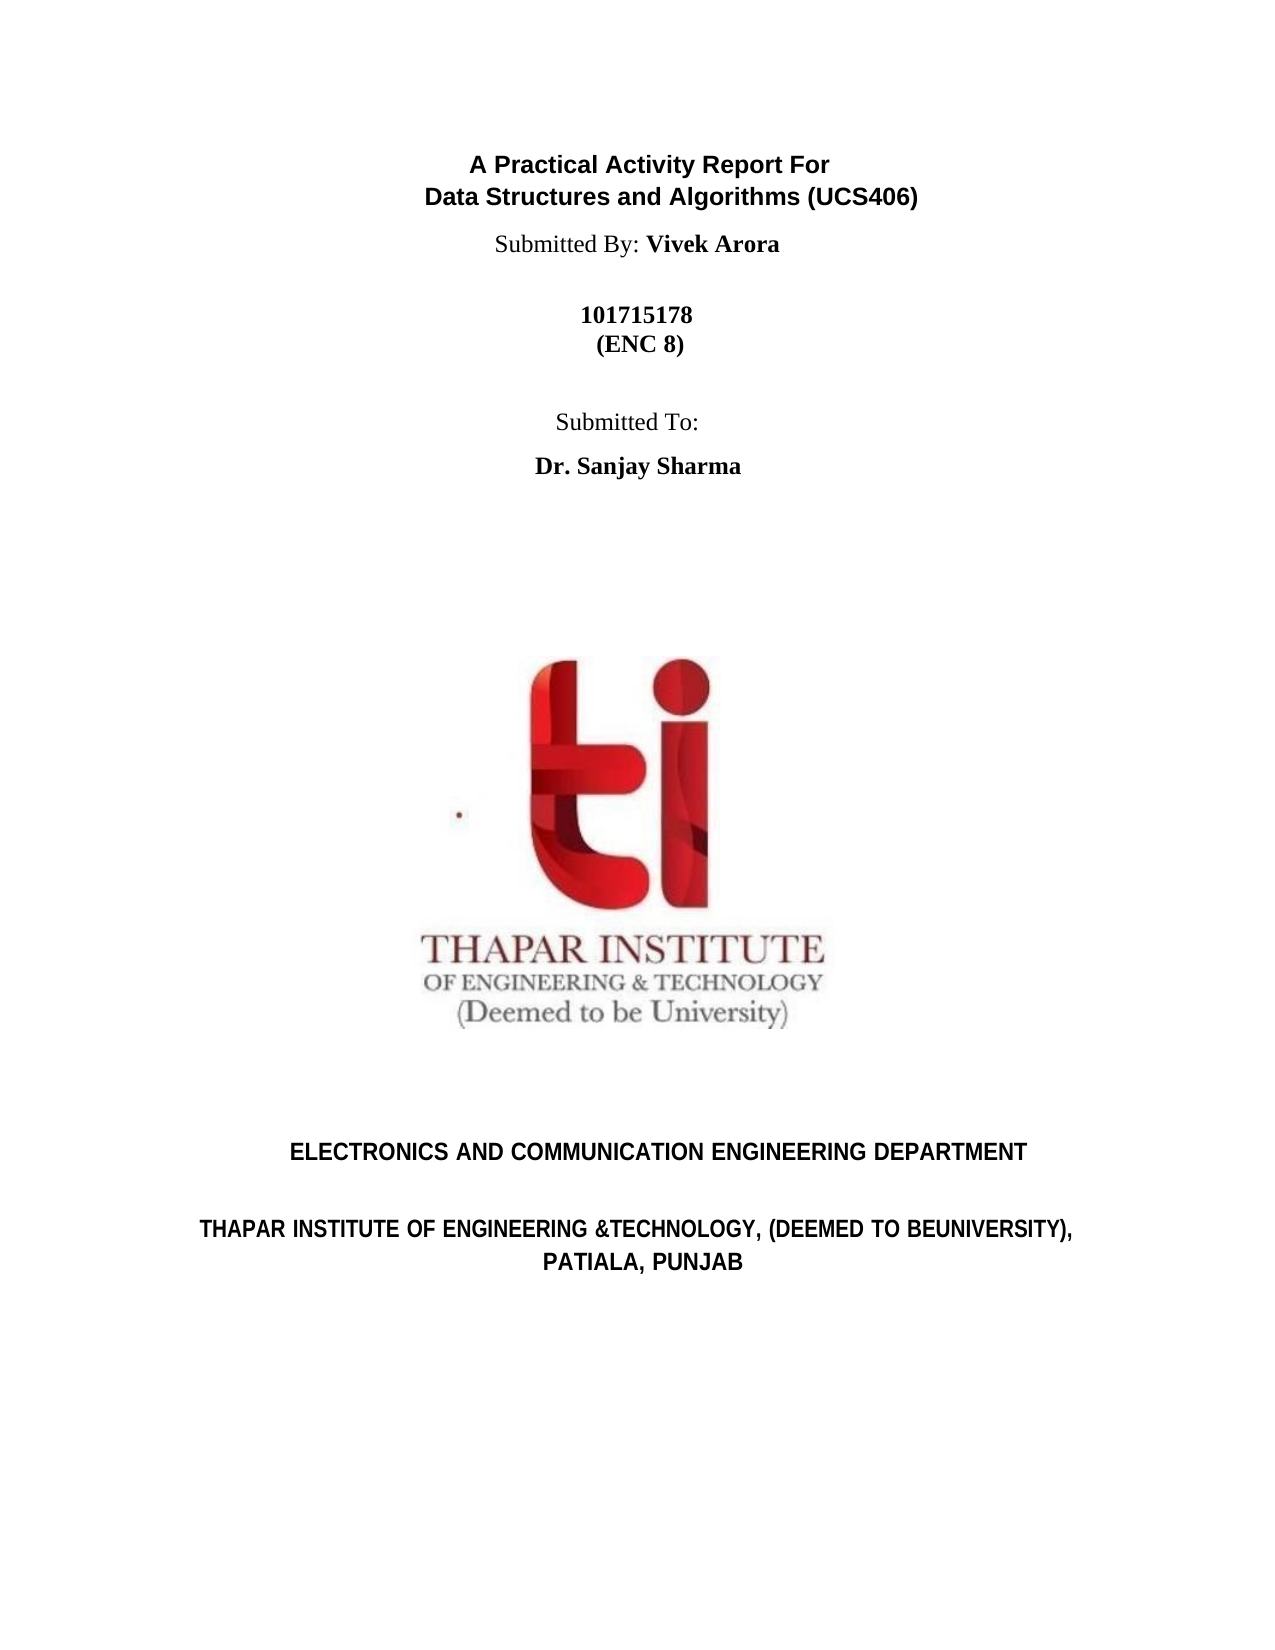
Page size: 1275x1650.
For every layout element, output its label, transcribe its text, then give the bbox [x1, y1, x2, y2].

text Data Structures and Algorithms (UCS406) [424, 182, 1096, 210]
text 101715178 [179, 300, 1096, 329]
text Submitted By: Vivek Arora [478, 229, 796, 258]
text Dr. Sanjay Sharma [531, 451, 745, 480]
text (ENC 8) [532, 329, 741, 358]
text Submitted To: [468, 407, 1096, 436]
text A Practical Activity Report For [469, 150, 1096, 178]
text PATIALA, PUNJAB [533, 1247, 743, 1276]
picture [411, 656, 836, 1029]
text ELECTRONICS AND COMMUNICATION ENGINEERING DEPARTMENT THAPAR INSTITUTE OF ENGINEERING &TECHNOLOGY, (DEEMED TO BEUNIVERSITY), [199, 1089, 1078, 1243]
